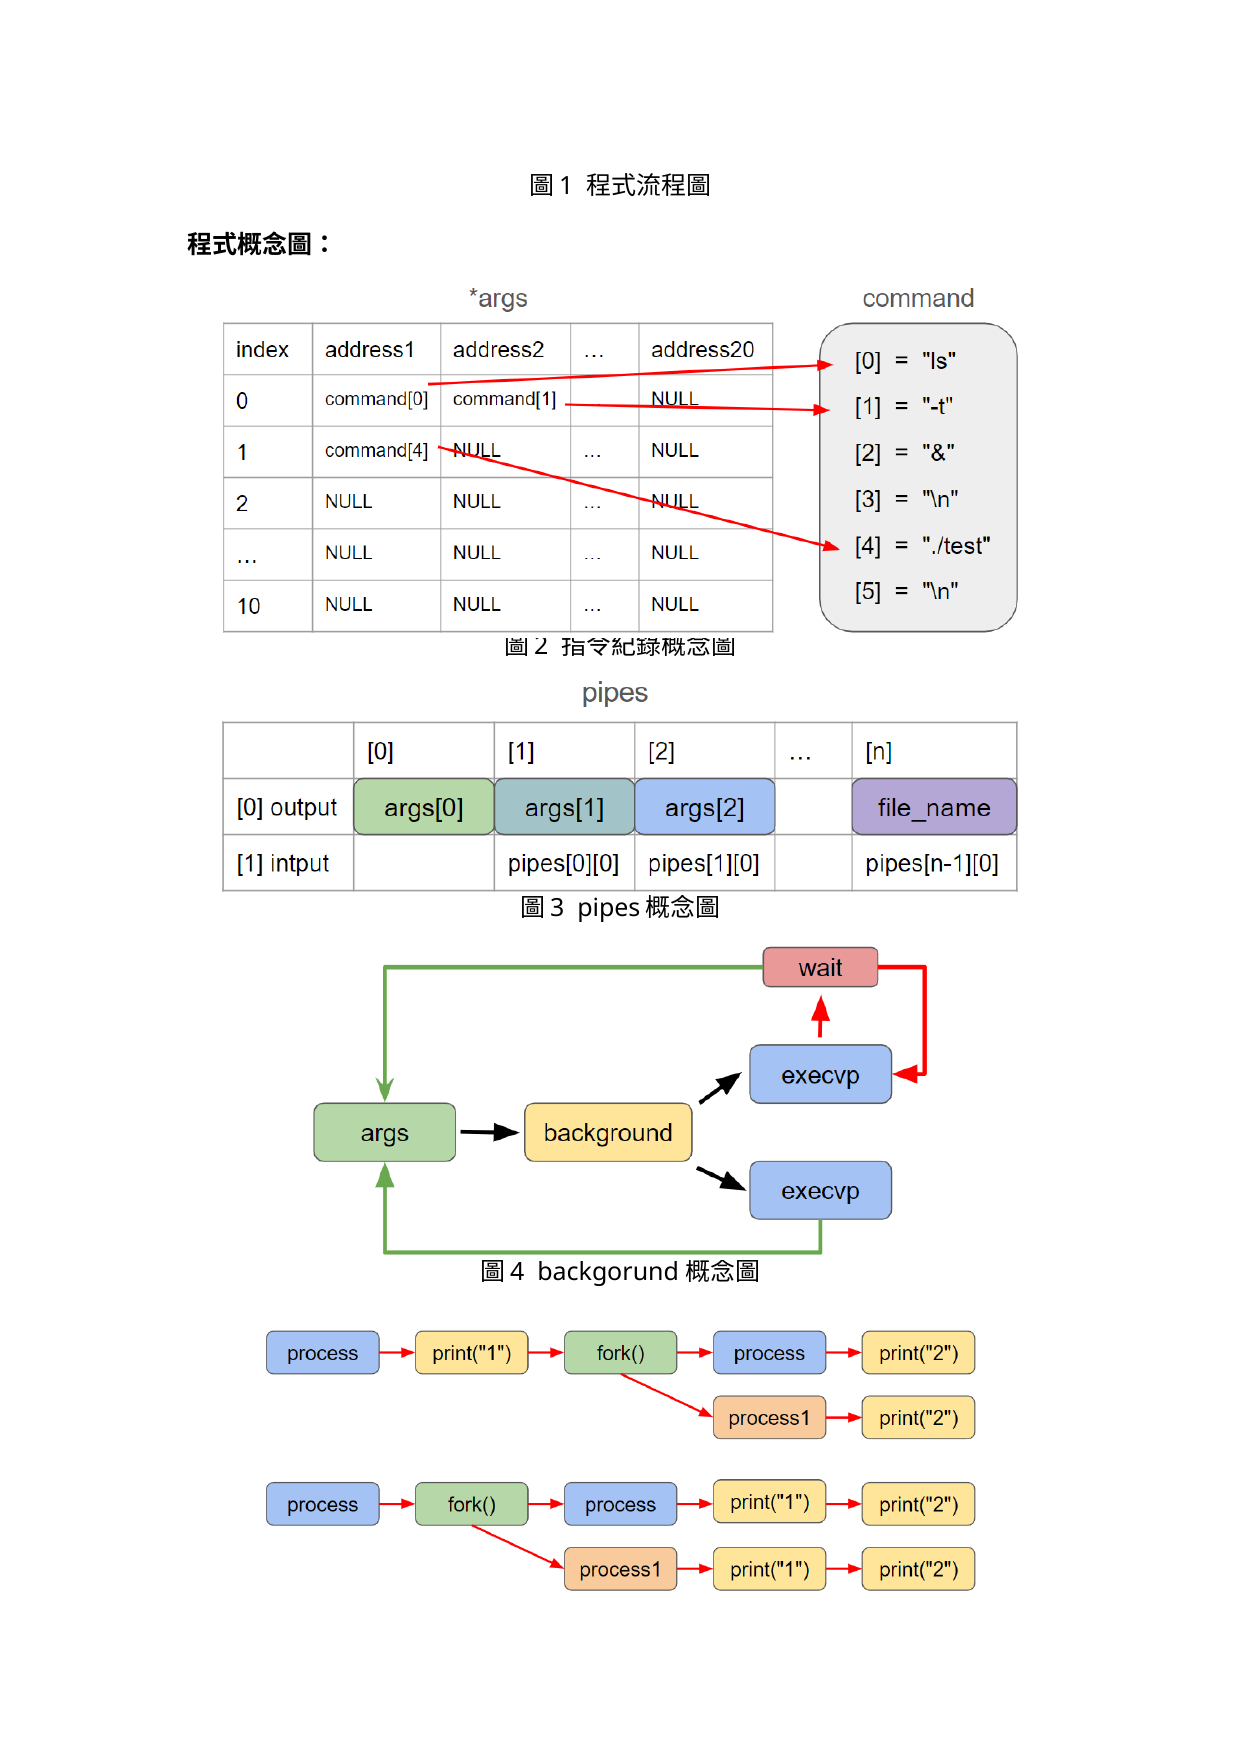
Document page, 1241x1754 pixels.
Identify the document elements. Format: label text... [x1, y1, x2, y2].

text 程式概念圖： [187, 224, 1053, 262]
text 圖4 backgorund 概念圖 [187, 1251, 1053, 1289]
text 圖2 指令紀錄概念圖 [187, 624, 1053, 662]
picture [219, 681, 1021, 895]
text 圖3 pipes概念圖 [187, 887, 1053, 924]
picture [308, 939, 933, 1260]
picture [219, 273, 1021, 638]
picture [260, 1324, 980, 1596]
text 圖1 程式流程圖 [187, 164, 1053, 202]
